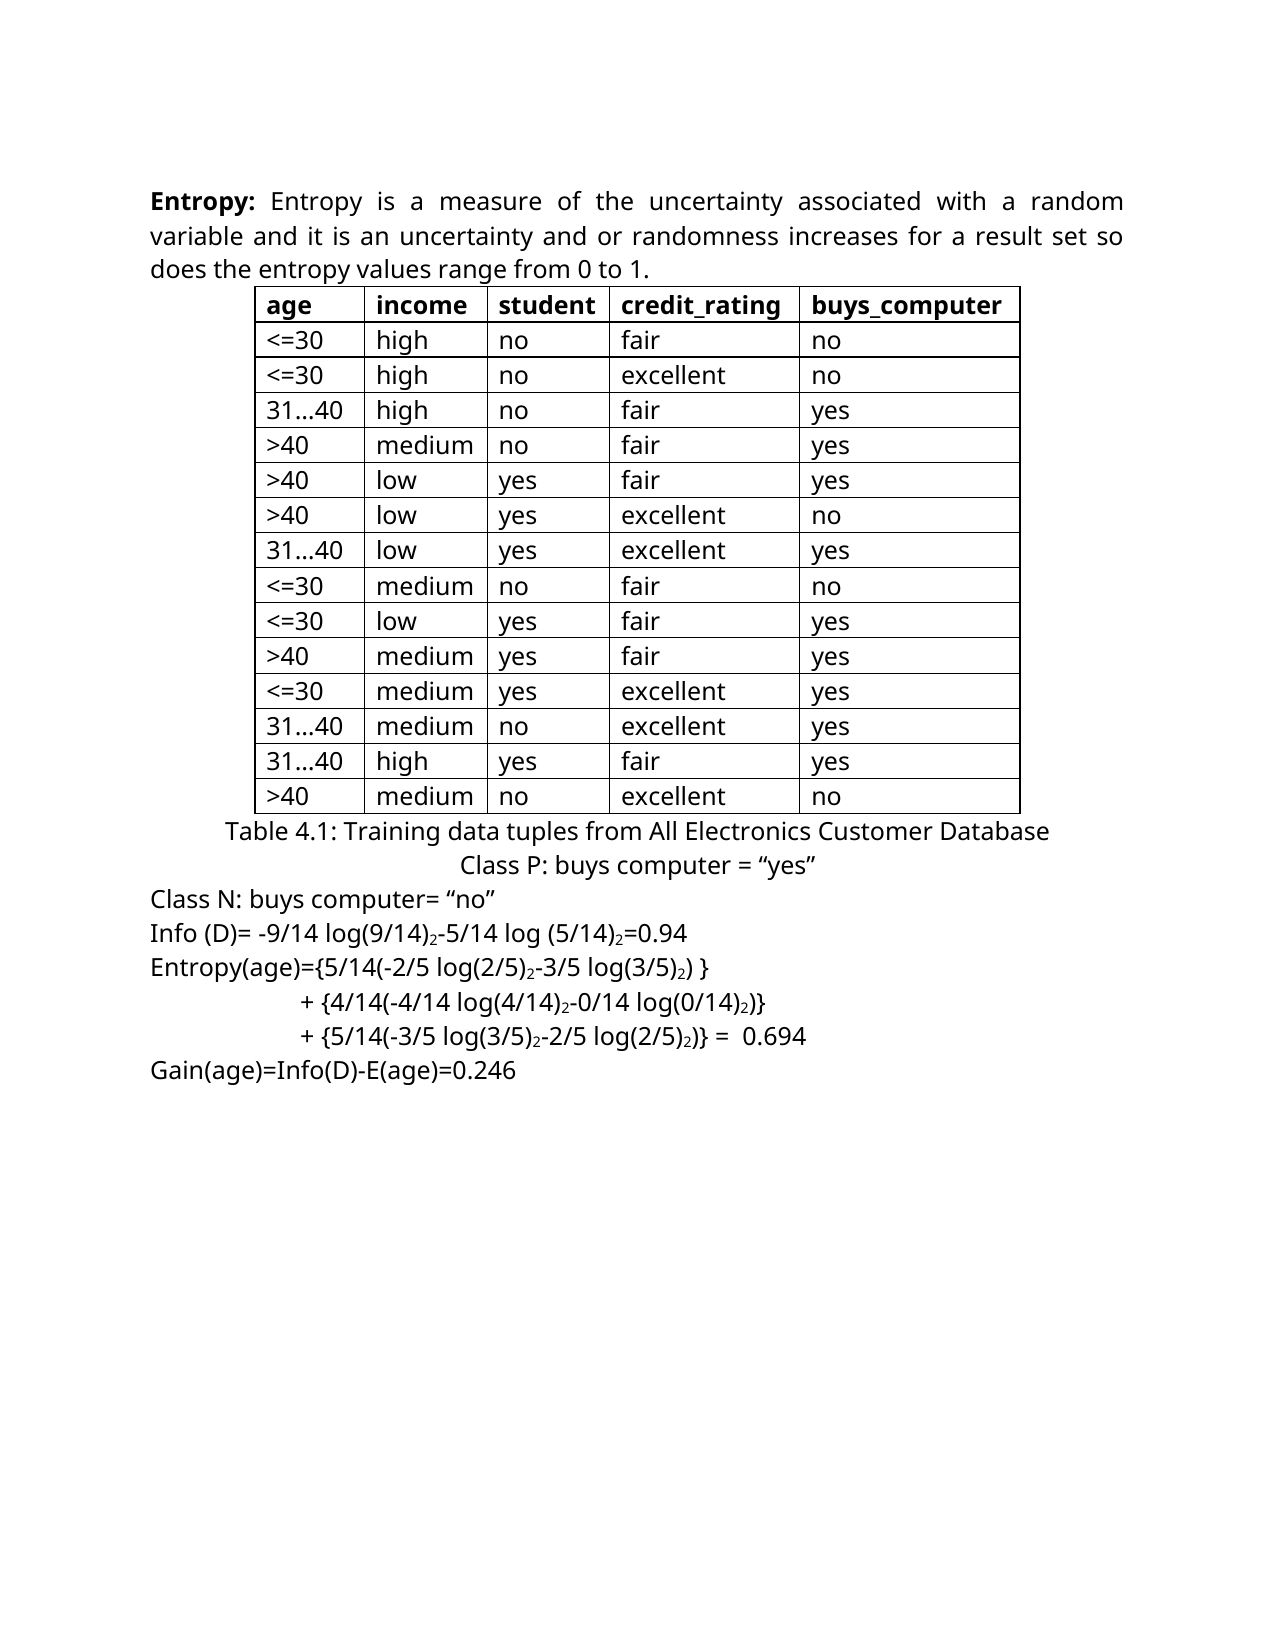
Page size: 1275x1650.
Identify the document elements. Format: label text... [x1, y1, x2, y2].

table_cell fair [610, 393, 799, 427]
text + {5/14(-3/5 log(3/5)2-2/5 log(2/5)2)} = 0.694 [150, 1018, 1125, 1052]
table_cell yes [488, 638, 609, 672]
table_header student [488, 287, 609, 321]
table_cell high [365, 393, 487, 427]
table_header credit_rating [610, 287, 799, 321]
table_cell low [365, 498, 487, 532]
table_header income [365, 287, 487, 321]
table_header age [256, 287, 364, 321]
table_cell no [800, 498, 1019, 532]
table_cell fair [610, 323, 799, 356]
table_cell >40 [256, 779, 364, 813]
table_cell fair [610, 744, 799, 778]
text + {4/14(-4/14 log(4/14)2-0/14 log(0/14)2)} [150, 984, 1125, 1018]
table_cell >40 [256, 498, 364, 532]
table_cell no [800, 779, 1019, 813]
text Gain(age)=Info(D)-E(age)=0.246 [150, 1052, 1125, 1086]
table_cell <=30 [256, 358, 364, 392]
table_cell medium [365, 779, 487, 813]
table_header buys_computer [800, 287, 1019, 321]
table_cell <=30 [256, 568, 364, 602]
table_cell yes [800, 603, 1019, 637]
table_cell 31…40 [256, 744, 364, 778]
table_cell fair [610, 568, 799, 602]
table_cell fair [610, 463, 799, 497]
table_cell no [800, 323, 1019, 356]
table_cell yes [800, 393, 1019, 427]
table_cell fair [610, 428, 799, 462]
table_cell >40 [256, 428, 364, 462]
table_cell high [365, 744, 487, 778]
table_cell low [365, 603, 487, 637]
table_cell yes [800, 674, 1019, 707]
table_cell yes [800, 428, 1019, 462]
table_cell no [488, 323, 609, 356]
text Entropy: Entropy is a measure of the uncertainty associated with a random variable and it is an uncertainty and or randomness increases for a result set so does the entropy values range from 0 to 1. [150, 184, 1125, 286]
table_cell no [488, 393, 609, 427]
table_cell excellent [610, 779, 799, 813]
table_cell excellent [610, 709, 799, 743]
table_cell excellent [610, 674, 799, 707]
table_cell yes [800, 709, 1019, 743]
table_cell no [488, 358, 609, 392]
table_cell excellent [610, 533, 799, 567]
table_cell >40 [256, 638, 364, 672]
text Table 4.1: Training data tuples from All Electronics Customer Database [150, 814, 1125, 848]
table_cell yes [800, 638, 1019, 672]
text Info (D)= -9/14 log(9/14)2-5/14 log (5/14)2=0.94 [150, 916, 1125, 950]
table_cell low [365, 533, 487, 567]
table_cell <=30 [256, 323, 364, 356]
table_cell no [488, 709, 609, 743]
table_cell excellent [610, 498, 799, 532]
table_cell medium [365, 428, 487, 462]
table_cell yes [488, 674, 609, 707]
table_cell yes [488, 463, 609, 497]
table_cell low [365, 463, 487, 497]
table_cell 31…40 [256, 533, 364, 567]
table_cell medium [365, 638, 487, 672]
table_cell >40 [256, 463, 364, 497]
table_cell 31…40 [256, 709, 364, 743]
table_cell yes [488, 603, 609, 637]
table_cell 31…40 [256, 393, 364, 427]
table_cell no [800, 568, 1019, 602]
table_cell yes [800, 744, 1019, 778]
text Entropy(age)={5/14(-2/5 log(2/5)2-3/5 log(3/5)2) } [150, 950, 1125, 984]
table_cell yes [488, 533, 609, 567]
table_cell no [488, 568, 609, 602]
table_cell no [800, 358, 1019, 392]
table_cell fair [610, 603, 799, 637]
table_cell no [488, 428, 609, 462]
table_cell medium [365, 568, 487, 602]
table_cell yes [488, 498, 609, 532]
table_cell excellent [610, 358, 799, 392]
table_cell yes [800, 533, 1019, 567]
text Class P: buys computer = “yes” [150, 848, 1125, 882]
table_cell high [365, 323, 487, 356]
table_cell yes [488, 744, 609, 778]
text Class N: buys computer= “no” [150, 882, 1125, 916]
table_cell no [488, 779, 609, 813]
table_cell medium [365, 674, 487, 707]
table_cell high [365, 358, 487, 392]
table_cell <=30 [256, 603, 364, 637]
table_cell medium [365, 709, 487, 743]
table_cell <=30 [256, 674, 364, 707]
table_cell fair [610, 638, 799, 672]
table_cell yes [800, 463, 1019, 497]
